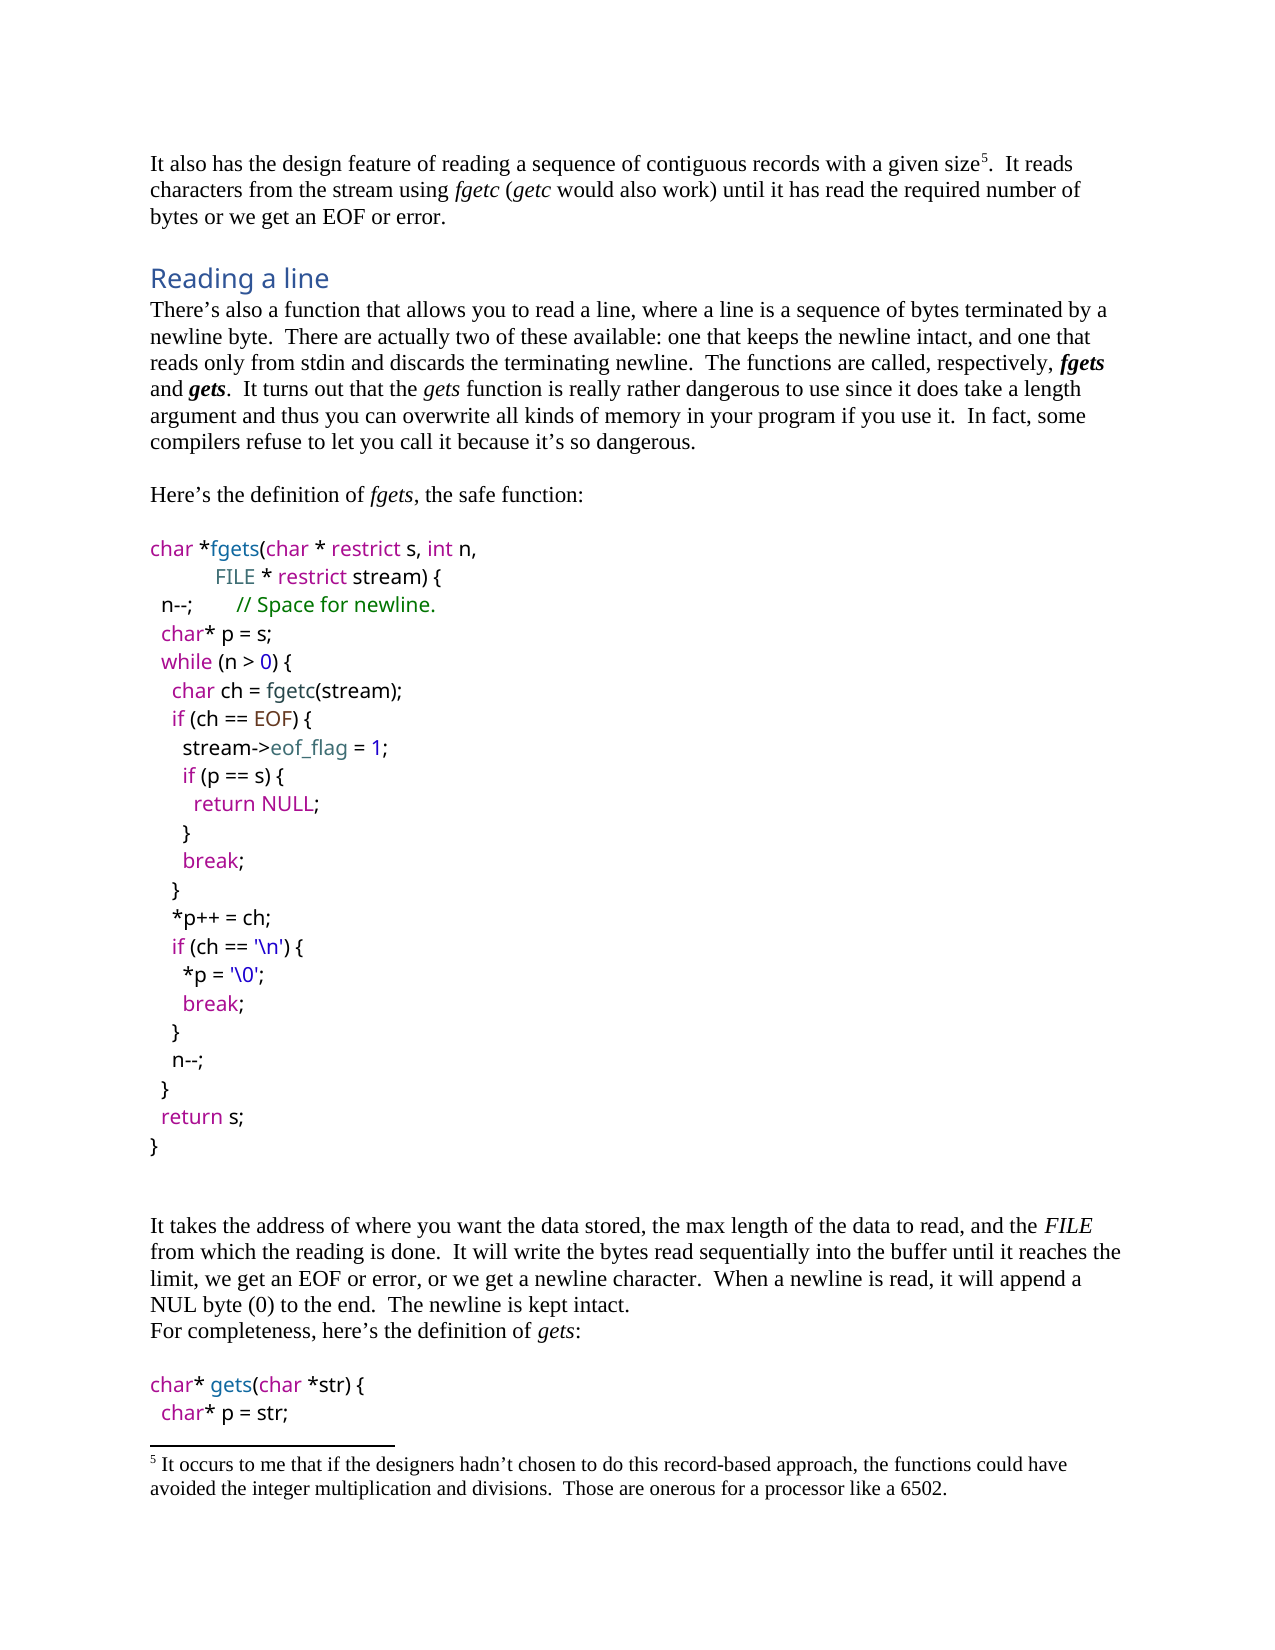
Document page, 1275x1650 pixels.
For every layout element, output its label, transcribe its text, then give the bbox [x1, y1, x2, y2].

text while (n > 0) { [150, 647, 1125, 676]
text if (ch == EOF) { [150, 704, 1125, 733]
text break; [150, 989, 1125, 1017]
text char ch = fgetc(stream); [150, 676, 1125, 704]
subtitle Reading a line [150, 259, 1125, 296]
text char* p = str; [150, 1398, 1125, 1427]
text n--; // Space for newline. [150, 591, 1125, 619]
text stream->eof_flag = 1; [150, 733, 1125, 761]
text } [150, 1074, 1125, 1102]
text } [150, 1017, 1125, 1046]
text char* p = s; [150, 619, 1125, 647]
text if (ch == '\n') { [150, 932, 1125, 960]
text *p = '\0'; [150, 960, 1125, 989]
text } [150, 818, 1125, 846]
text n--; [150, 1046, 1125, 1074]
text Here’s the definition of fgets, the safe function: [150, 481, 1125, 507]
text char* gets(char *str) { [150, 1370, 1125, 1398]
text For completeness, here’s the definition of gets: [150, 1317, 1125, 1344]
text It takes the address of where you want the data stored, the max length of the data to read, and the FILE from which the reading is done. It will write the bytes read sequentially into the buffer until it reaches the limit, we get an EOF or error, or we get a newline character. When a newline is read, it will append a NUL byte (0) to the end. The newline is kept intact. [150, 1212, 1125, 1317]
text } [150, 875, 1125, 903]
text } [150, 1131, 1125, 1159]
text There’s also a function that allows you to read a line, where a line is a sequence of bytes terminated by a newline byte. There are actually two of these available: one that keeps the newline intact, and one that reads only from stdin and discards the terminating newline. The functions are called, respectively, fgets and gets. It turns out that the gets function is really rather dangerous to use since it does take a length argument and thus you can overwrite all kinds of memory in your program if you use it. In fact, some compilers refuse to let you call it because it’s so dangerous. [150, 296, 1125, 454]
text if (p == s) { [150, 761, 1125, 789]
text *p++ = ch; [150, 903, 1125, 932]
text FILE * restrict stream) { [150, 562, 1125, 591]
text char *fgets(char * restrict s, int n, [150, 534, 1125, 562]
text return NULL; [150, 789, 1125, 818]
text It also has the design feature of reading a sequence of contiguous records with a given size. It reads characters from the stream using fgetc (getc would also work) until it has read the required number of bytes or we get an EOF or error. [150, 150, 1125, 229]
text break; [150, 846, 1125, 875]
text return s; [150, 1102, 1125, 1131]
